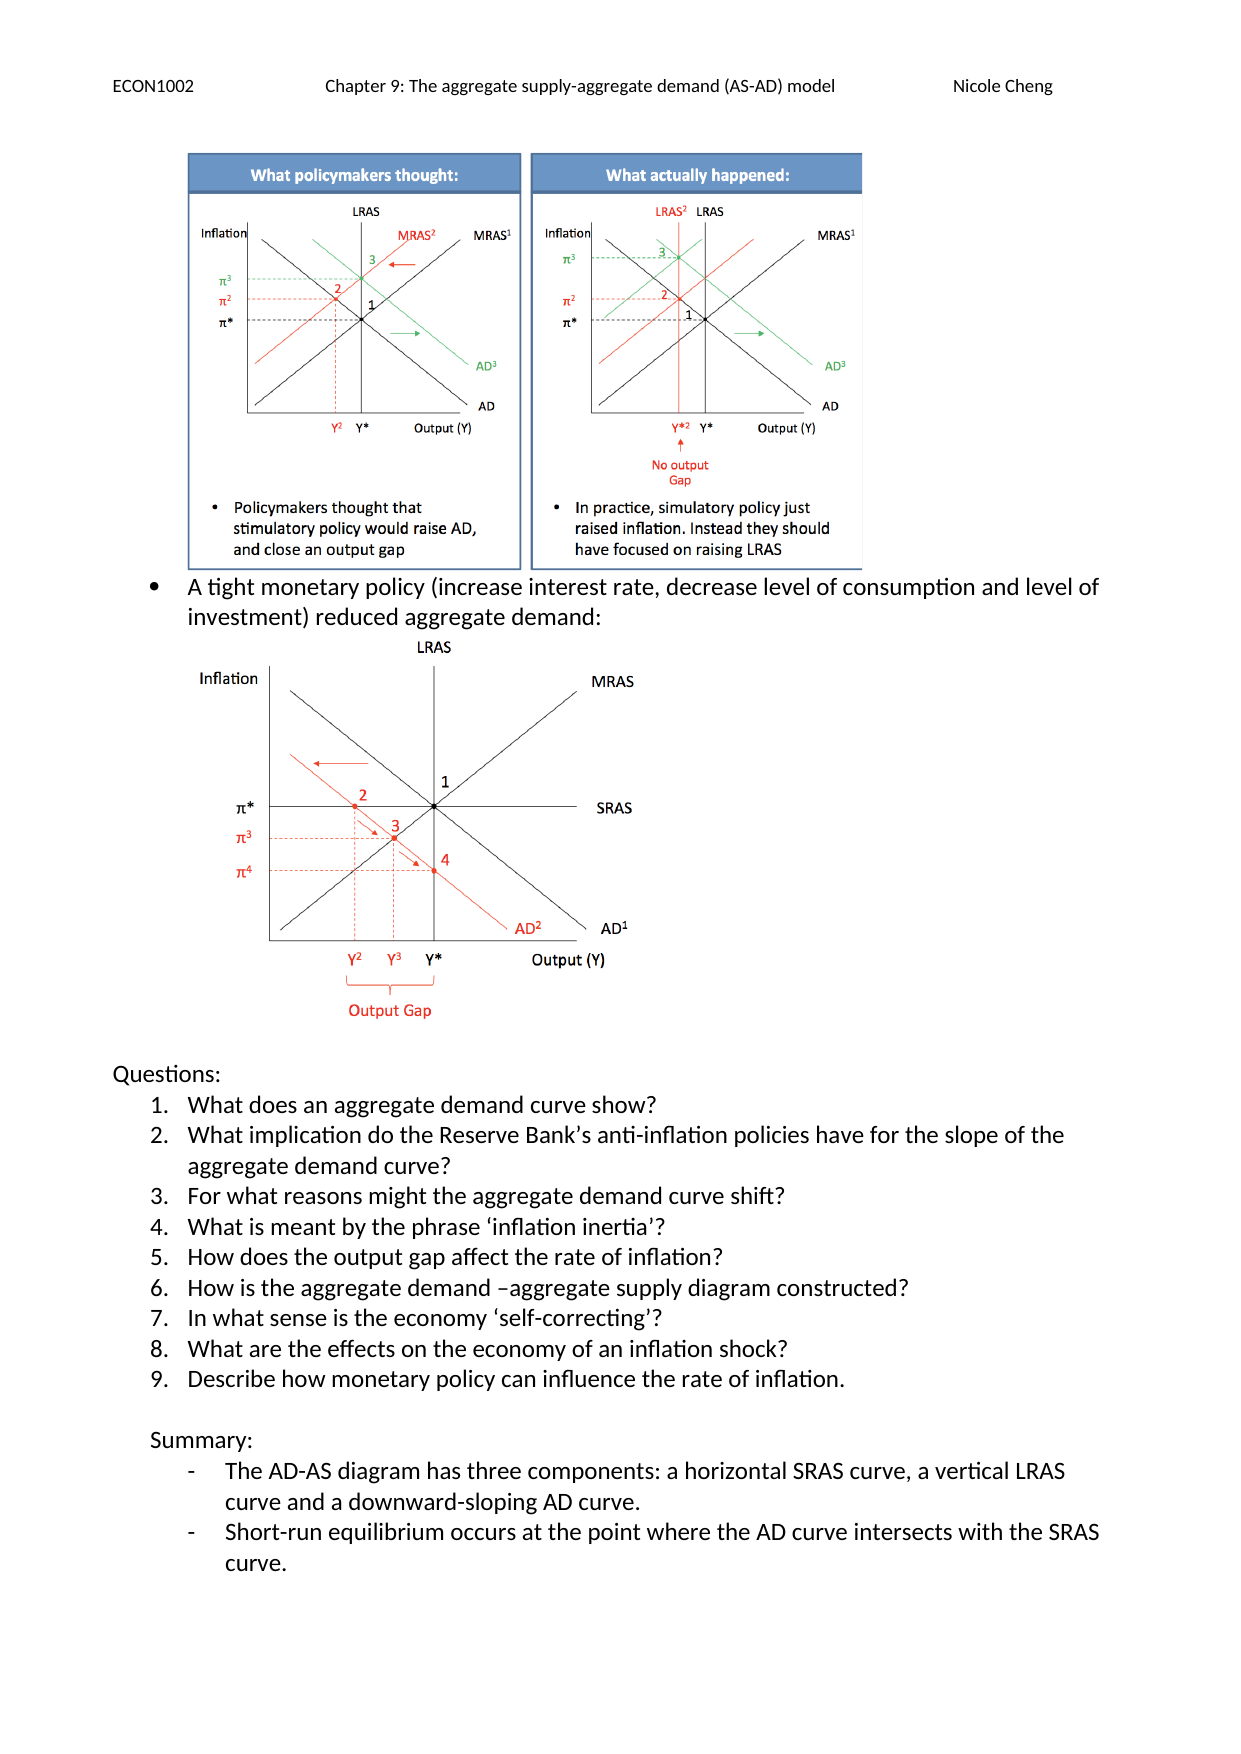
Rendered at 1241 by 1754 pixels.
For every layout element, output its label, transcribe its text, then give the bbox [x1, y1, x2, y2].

list A tight monetary policy (increase interest rate, decrease level of consumption and level of investment) reduced aggregate demand: [150, 571, 1128, 632]
list For what reasons might the aggregate demand curve shift? [150, 1180, 1128, 1211]
list Describe how monetary policy can influence the rate of inflation. [150, 1363, 1128, 1394]
list The AD-AS diagram has three components: a horizontal SRAS curve, a vertical LRAS curve and a downward-sloping AD curve. [187, 1455, 1128, 1516]
list Short-run equilibrium occurs at the point where the AD curve intersects with the SRAS curve. [187, 1516, 1128, 1577]
list What are the effects on the economy of an inflation shock? [150, 1333, 1128, 1363]
list What is meant by the phrase ‘inflation inertia’? [150, 1211, 1128, 1241]
list What implication do the Reserve Bank’s anti-inflation policies have for the slope of the aggregate demand curve? [150, 1119, 1128, 1180]
list What does an aggregate demand curve show? [150, 1089, 1128, 1119]
text Summary: [150, 1424, 1128, 1455]
picture [187, 631, 645, 1028]
picture [187, 150, 863, 571]
list How is the aggregate demand –aggregate supply diagram constructed? [150, 1272, 1128, 1302]
list In what sense is the economy ‘self-correcting’? [150, 1302, 1128, 1333]
text Questions: [112, 1058, 1128, 1089]
list How does the output gap affect the rate of inflation? [150, 1241, 1128, 1272]
